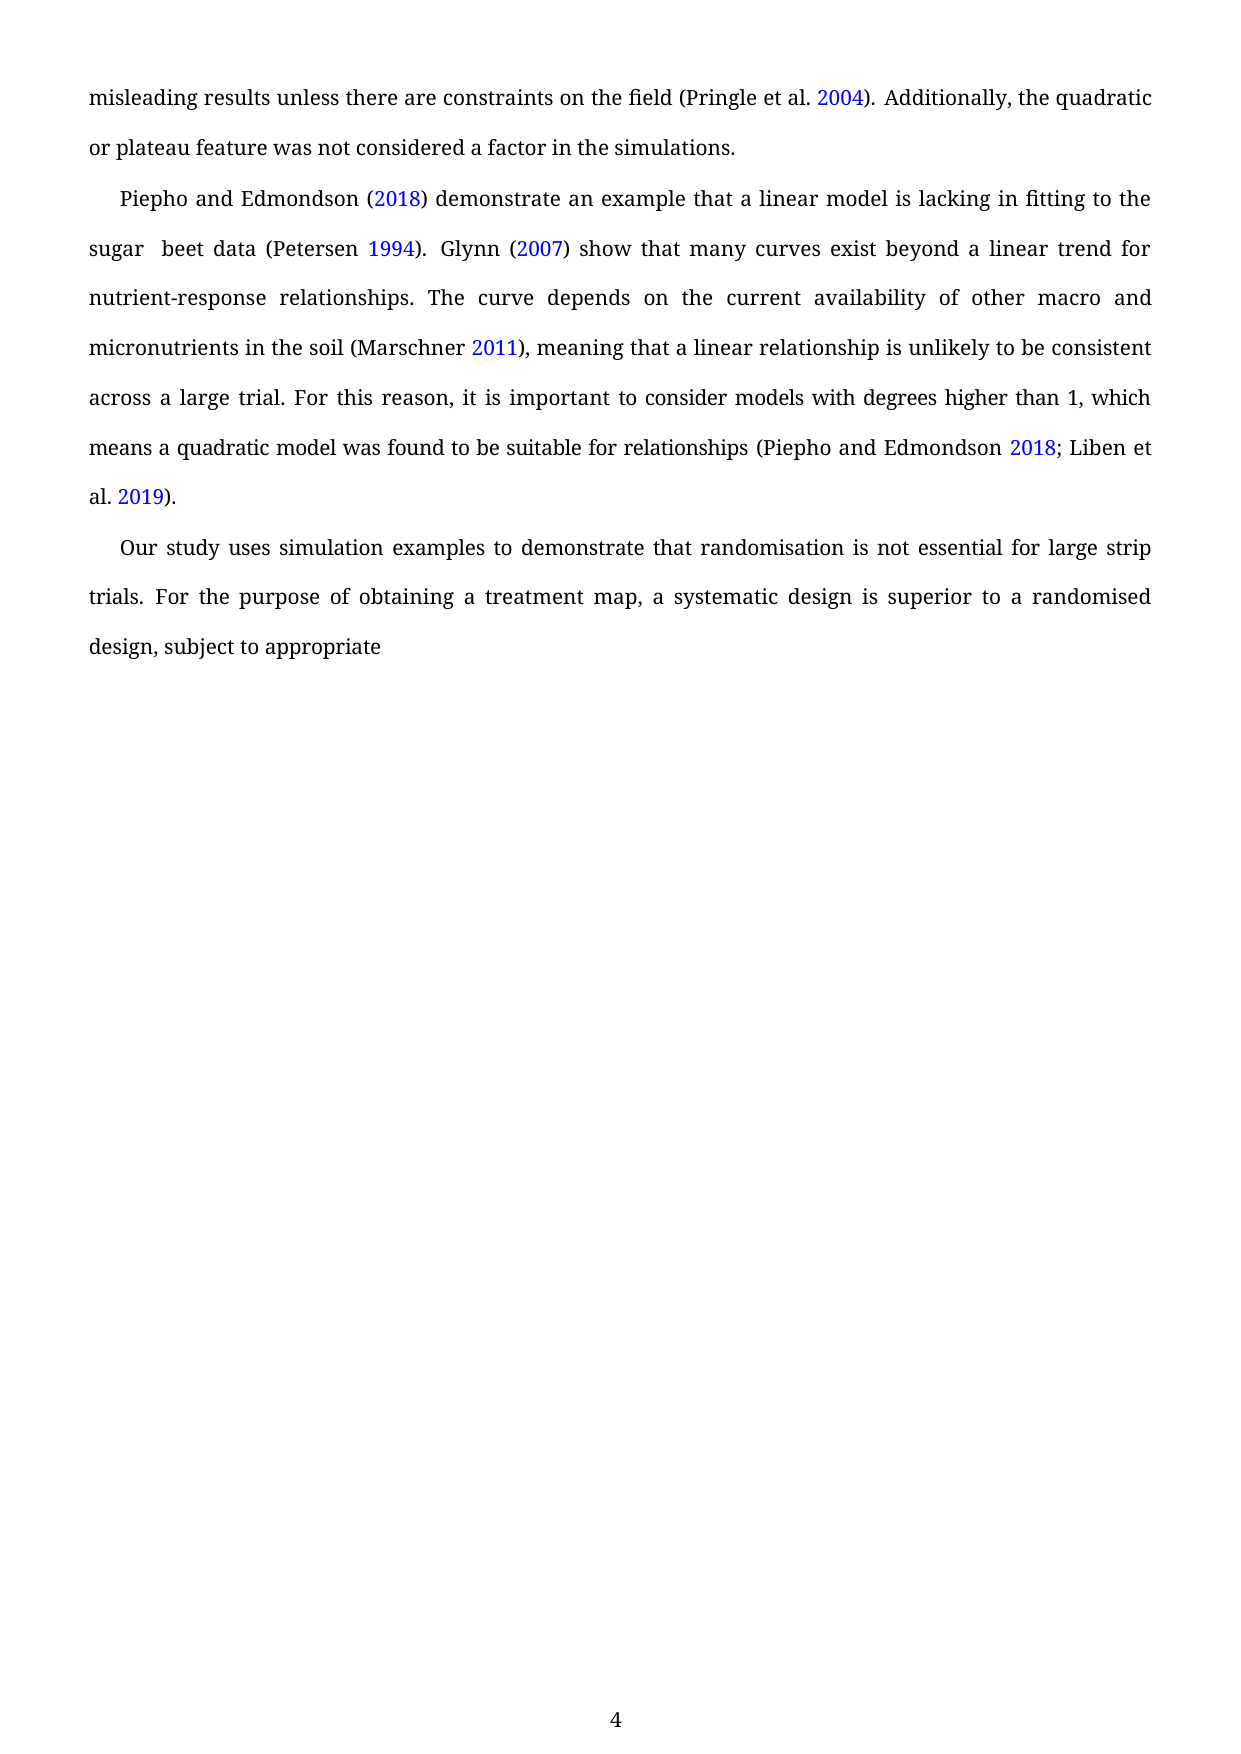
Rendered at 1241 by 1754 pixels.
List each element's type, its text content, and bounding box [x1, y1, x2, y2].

text Our study uses simulation examples to demonstrate that randomisation is not essential for large strip trials. For the purpose of obtaining a treatment map, a systematic design is superior to a randomised design, subject to appropriate [88, 533, 1152, 660]
text Piepho and Edmondson (2018) demonstrate an example that a linear model is lacking in fitting to the sugar beet data (Petersen 1994). Glynn (2007) show that many curves exist beyond a linear trend for nutrient-response relationships. The curve depends on the current availability of other macro and micronutrients in the soil (Marschner 2011), meaning that a linear relationship is unlikely to be consistent across a large trial. For this reason, it is important to consider models with degrees higher than 1, which means a quadratic model was found to be suitable for relationships (Piepho and Edmondson 2018; Liben et al. 2019). [88, 184, 1152, 511]
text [88, 83, 1152, 161]
